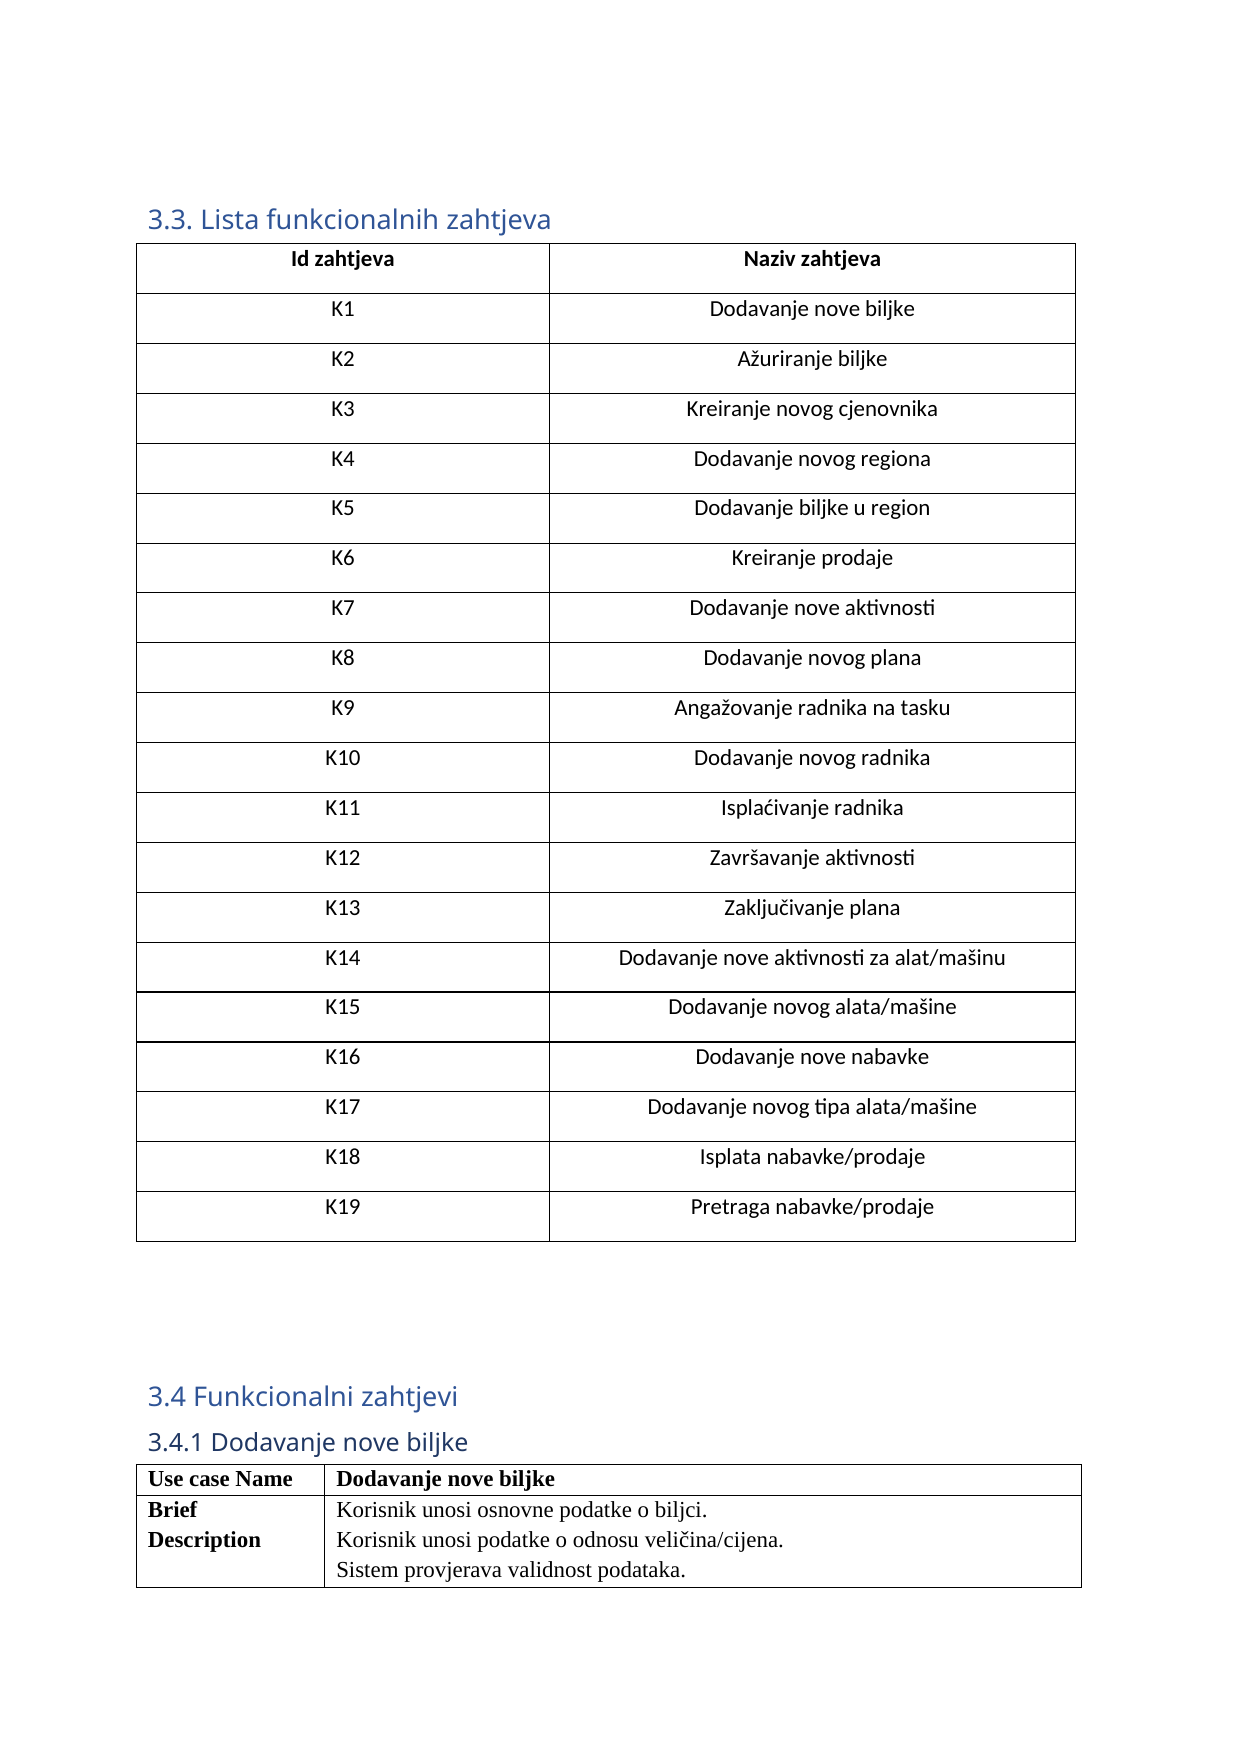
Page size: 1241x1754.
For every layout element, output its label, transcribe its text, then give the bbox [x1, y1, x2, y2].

table_cell Dodavanje nove aktivnosti za alat/mašinu [550, 943, 1075, 991]
table_cell K7 [137, 593, 549, 642]
table_header Dodavanje nove biljke [325, 1465, 1081, 1495]
table_cell K14 [137, 943, 549, 991]
table_cell K4 [137, 444, 549, 492]
table_cell K2 [137, 344, 549, 393]
table_cell Kreiranje novog cjenovnika [550, 394, 1075, 443]
table_cell K10 [137, 743, 549, 792]
table_cell K13 [137, 893, 549, 942]
table_cell K5 [137, 494, 549, 542]
table_cell Dodavanje novog alata/mašine [550, 993, 1075, 1041]
table_cell Dodavanje novog tipa alata/mašine [550, 1092, 1075, 1141]
table_cell K16 [137, 1043, 549, 1091]
table_header Use case Name [137, 1465, 324, 1495]
table_cell Pretraga nabavke/prodaje [550, 1192, 1075, 1241]
table_cell K6 [137, 544, 549, 592]
table_cell Angažovanje radnika na tasku [550, 693, 1075, 742]
table_cell Zaključivanje plana [550, 893, 1075, 942]
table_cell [325, 1496, 1081, 1587]
table_cell Isplata nabavke/prodaje [550, 1142, 1075, 1191]
table_cell K19 [137, 1192, 549, 1241]
table_cell Isplaćivanje radnika [550, 793, 1075, 842]
table_cell K8 [137, 643, 549, 692]
table_cell K12 [137, 843, 549, 892]
table_cell Dodavanje novog regiona [550, 444, 1075, 492]
table_cell K3 [137, 394, 549, 443]
table_cell K17 [137, 1092, 549, 1141]
table_cell Dodavanje novog radnika [550, 743, 1075, 792]
subtitle 3.4.1 Dodavanje nove biljke [148, 1424, 1093, 1458]
table_cell Dodavanje nove nabavke [550, 1043, 1075, 1091]
table_cell Dodavanje biljke u region [550, 494, 1075, 542]
table_cell Dodavanje nove aktivnosti [550, 593, 1075, 642]
table_cell Završavanje aktivnosti [550, 843, 1075, 892]
table_header Naziv zahtjeva [550, 244, 1075, 293]
table_cell K9 [137, 693, 549, 742]
table_cell K15 [137, 993, 549, 1041]
table_cell Kreiranje prodaje [550, 544, 1075, 592]
table_cell Dodavanje nove biljke [550, 294, 1075, 343]
subtitle 3.3. Lista funkcionalnih zahtjeva [148, 201, 1093, 237]
table_cell Dodavanje novog plana [550, 643, 1075, 692]
table_cell Ažuriranje biljke [550, 344, 1075, 393]
subtitle 3.4 Funkcionalni zahtjevi [148, 1378, 1093, 1415]
table_cell K1 [137, 294, 549, 343]
table_cell K11 [137, 793, 549, 842]
table_cell K18 [137, 1142, 549, 1191]
table_cell Brief Description [137, 1496, 324, 1587]
table_header Id zahtjeva [137, 244, 549, 293]
